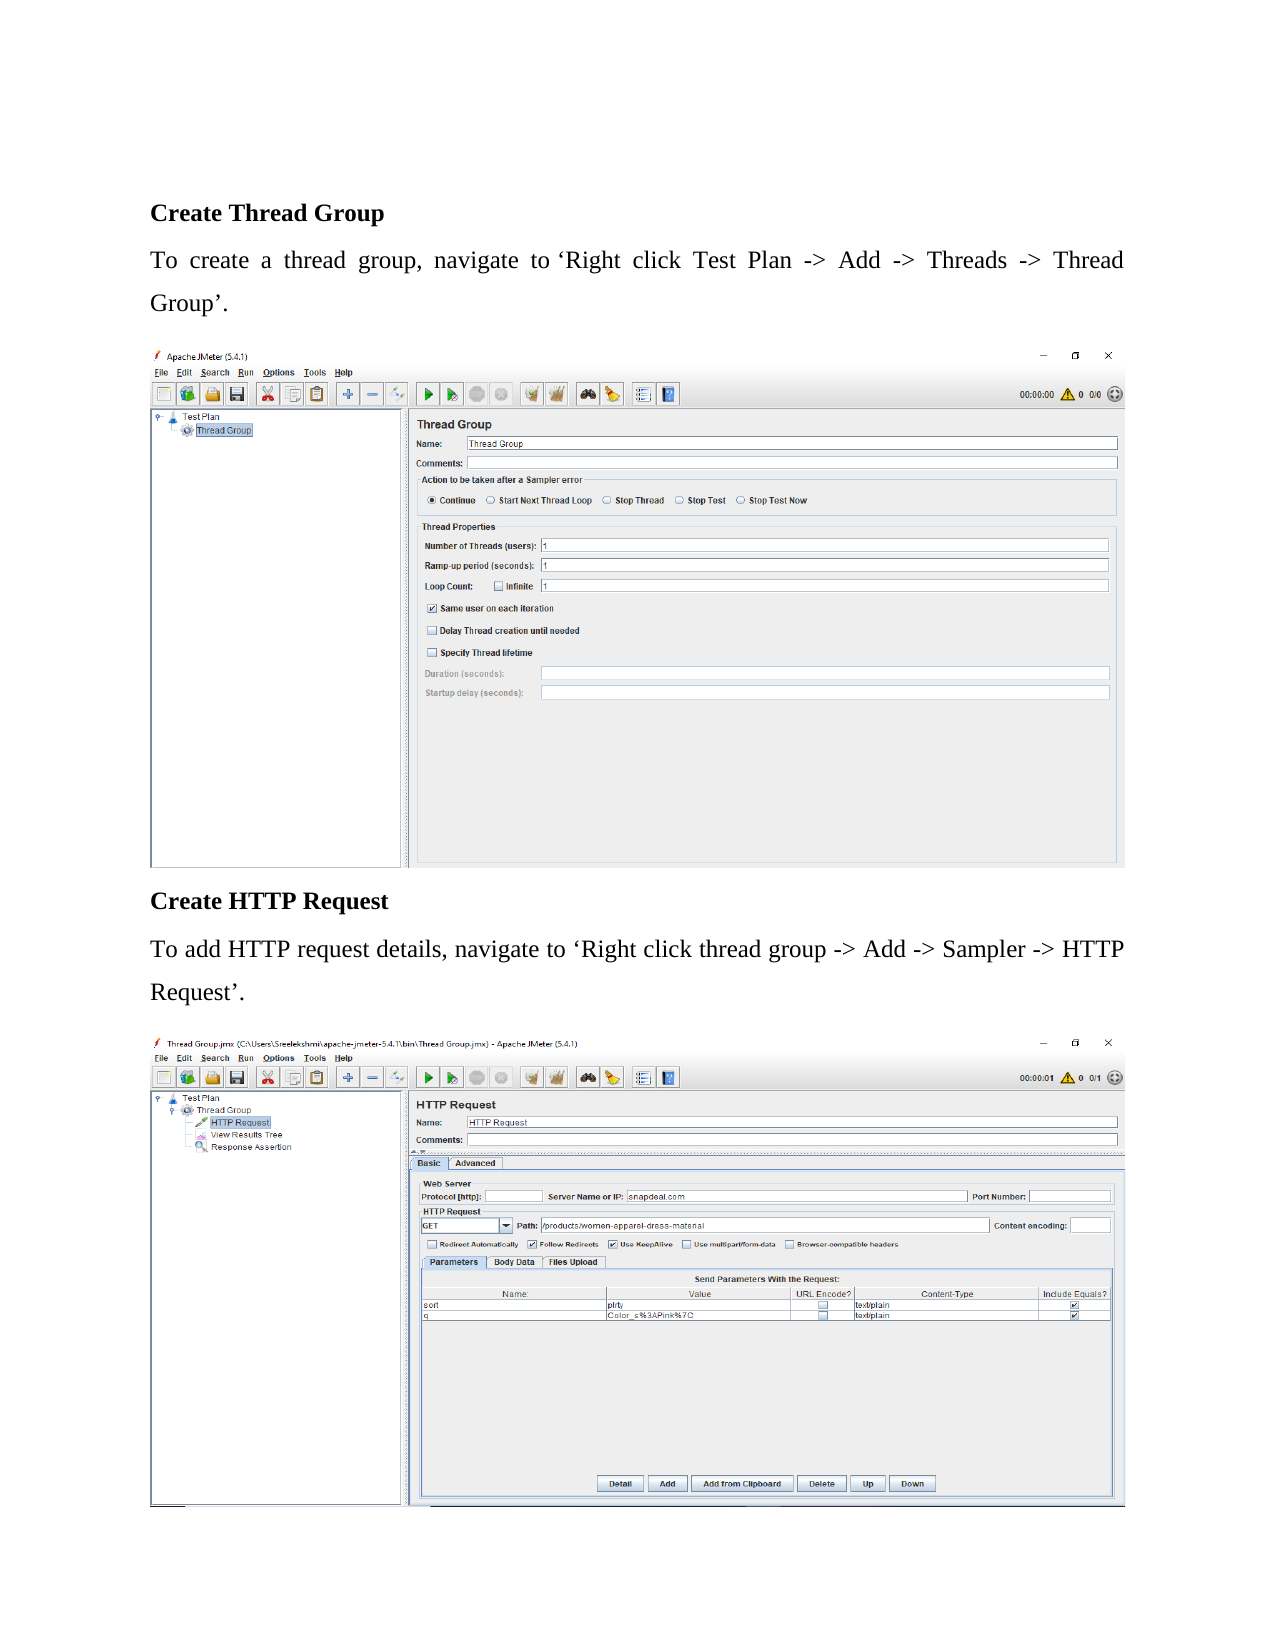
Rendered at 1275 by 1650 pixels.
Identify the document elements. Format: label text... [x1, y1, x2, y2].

text Create Thread Group [150, 198, 1125, 226]
text To create a thread group, navigate to ‘Right click Test Plan -> Add -> Threads -> Thread Group’. [150, 245, 1125, 317]
picture [150, 348, 1125, 868]
text Create HTTP Request [150, 886, 1125, 915]
text To add HTTP request details, navigate to ‘Right click thread group -> Add -> Sampler -> HTTP Request’. [150, 934, 1125, 1006]
picture [150, 1036, 1125, 1507]
